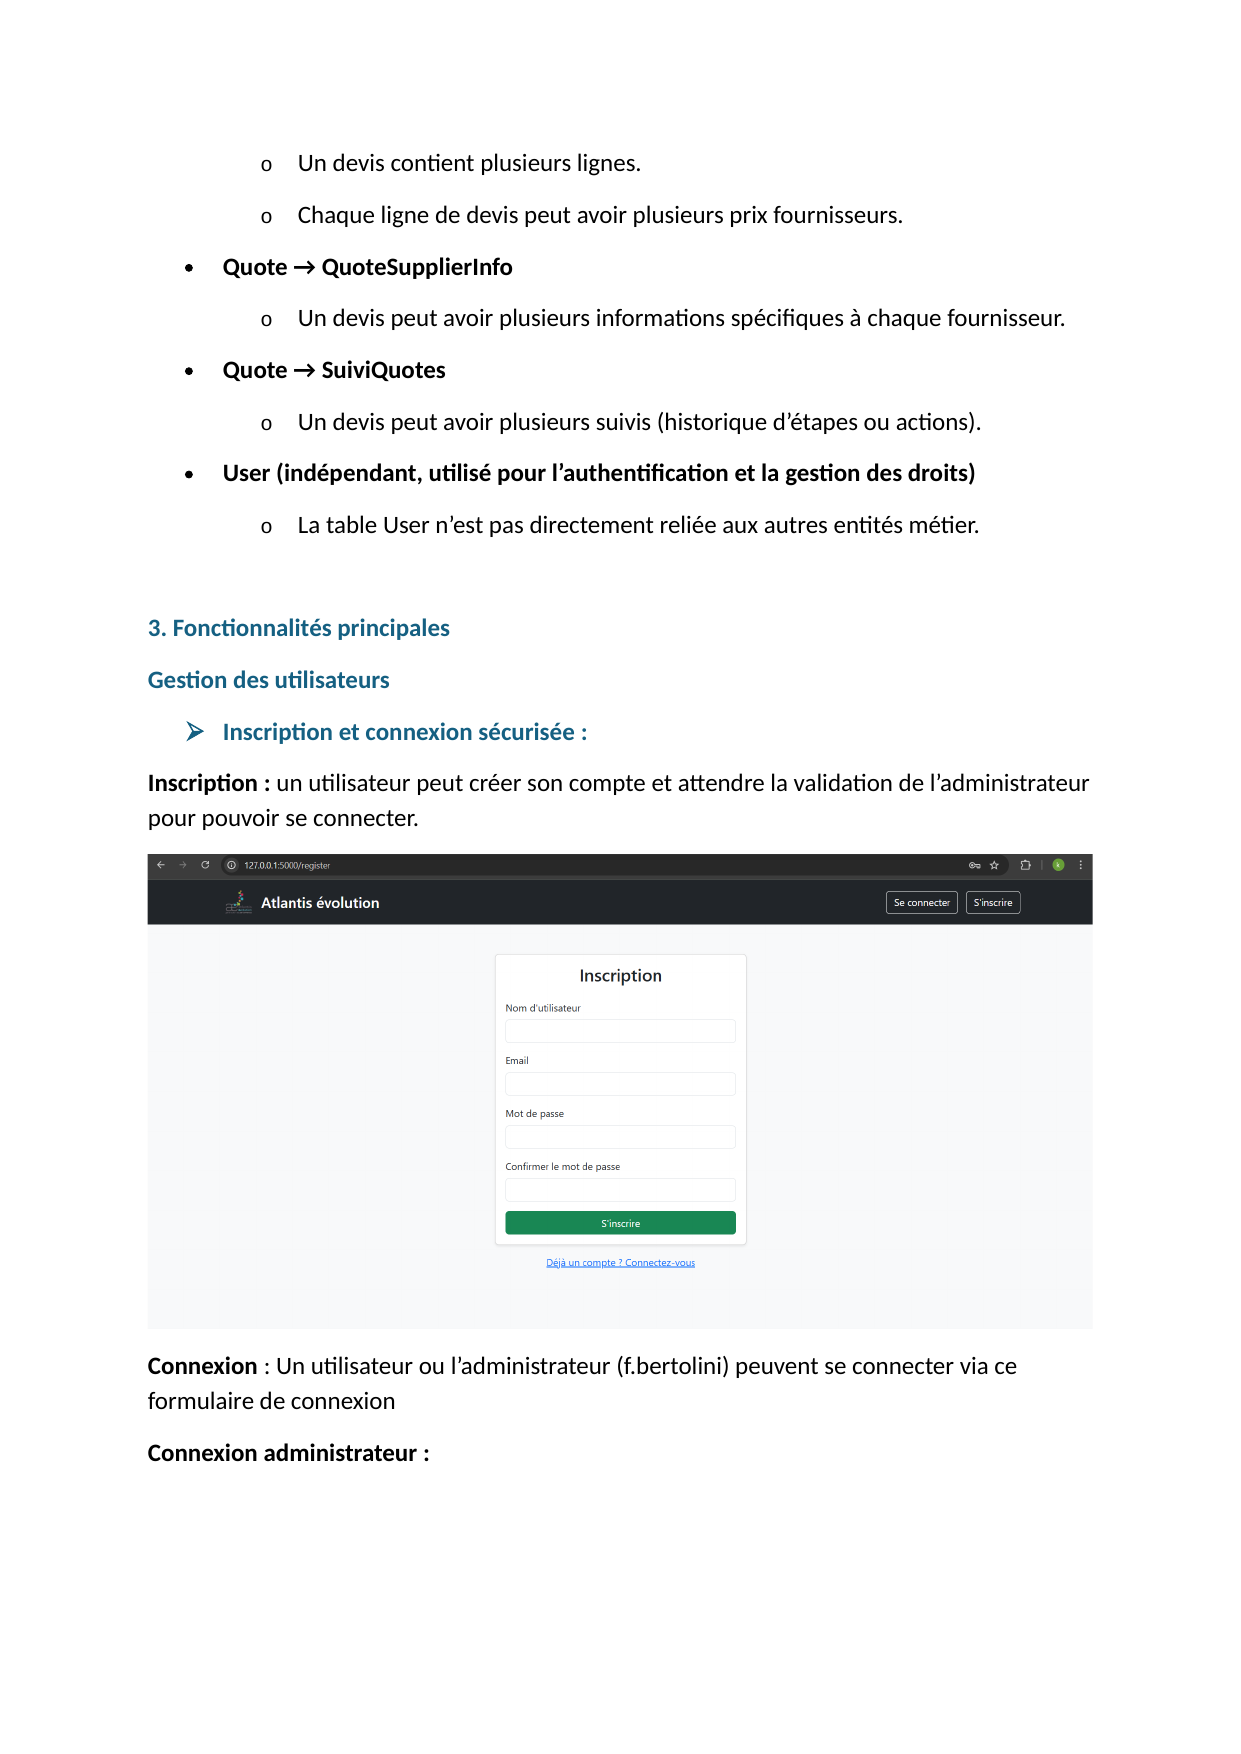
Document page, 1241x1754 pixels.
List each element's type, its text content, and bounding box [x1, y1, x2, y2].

list La table User n’est pas directement reliée aux autres entités métier. [260, 509, 1093, 540]
picture [147, 854, 1093, 1329]
list Inscription et connexion sécurisée : [185, 716, 1093, 746]
list Un devis peut avoir plusieurs suivis (historique d’étapes ou actions). [260, 406, 1093, 436]
text Connexion : Un utilisateur ou l’administrateur (f.bertolini) peuvent se connecter via ce formulaire de connexion [148, 1350, 1093, 1416]
list Un devis contient plusieurs lignes. [260, 148, 1093, 178]
text Connexion administrateur : [148, 1437, 1093, 1467]
text Gestion des utilisateurs [148, 664, 1093, 695]
text Inscription : un utilisateur peut créer son compte et attendre la validation de l’administrateur pour pouvoir se connecter. [148, 768, 1093, 833]
text 3. Fonctionnalités principales [148, 613, 1093, 643]
list Chaque ligne de devis peut avoir plusieurs prix fournisseurs. [260, 199, 1093, 230]
list User (indépendant, utilisé pour l’authentification et la gestion des droits) [185, 458, 1093, 488]
list Quote → SuiviQuotes [185, 354, 1093, 385]
list Quote → QuoteSupplierInfo [185, 251, 1093, 281]
list Un devis peut avoir plusieurs informations spécifiques à chaque fournisseur. [260, 303, 1093, 333]
